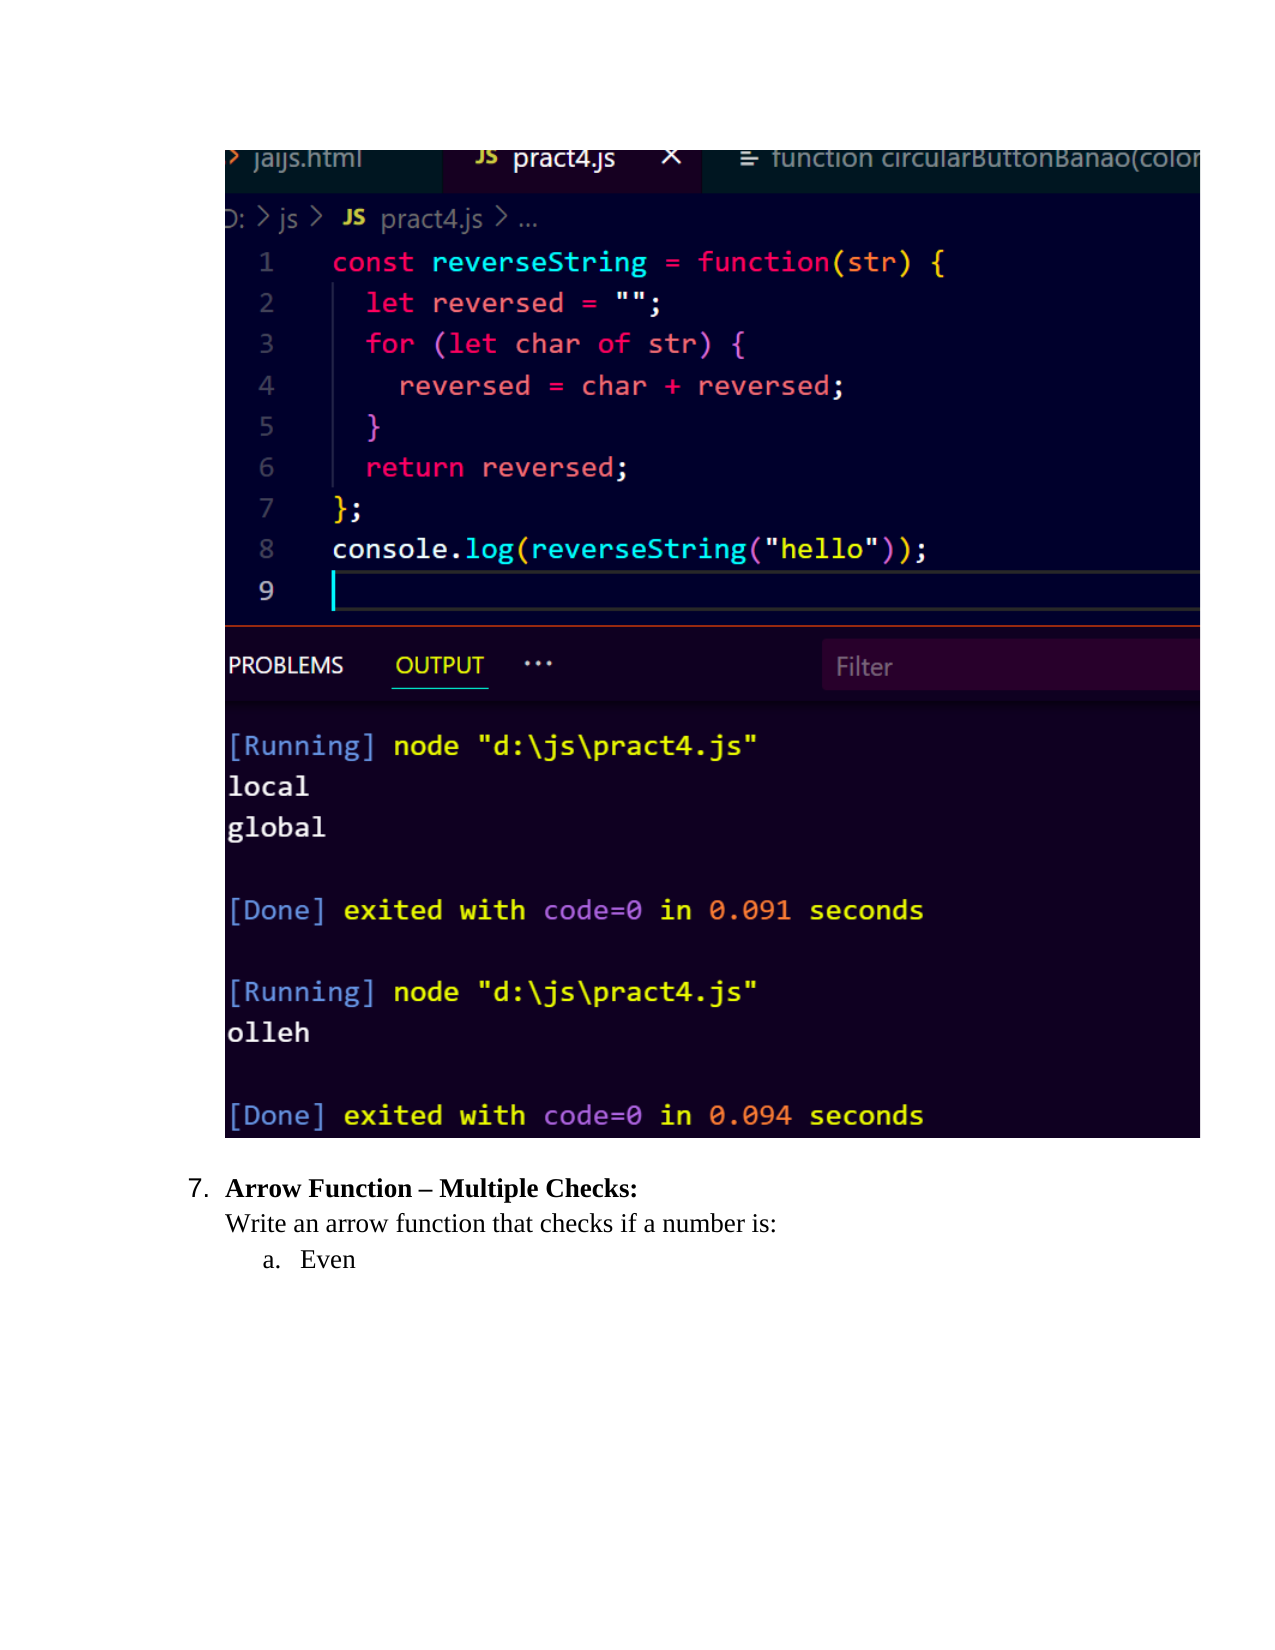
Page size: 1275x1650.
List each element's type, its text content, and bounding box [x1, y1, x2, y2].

list Even [262, 1243, 1125, 1274]
picture [225, 150, 1200, 1138]
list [187, 150, 1125, 1168]
list Arrow Function – Multiple Checks: Write an arrow function that checks if a number is: [187, 1172, 1125, 1238]
